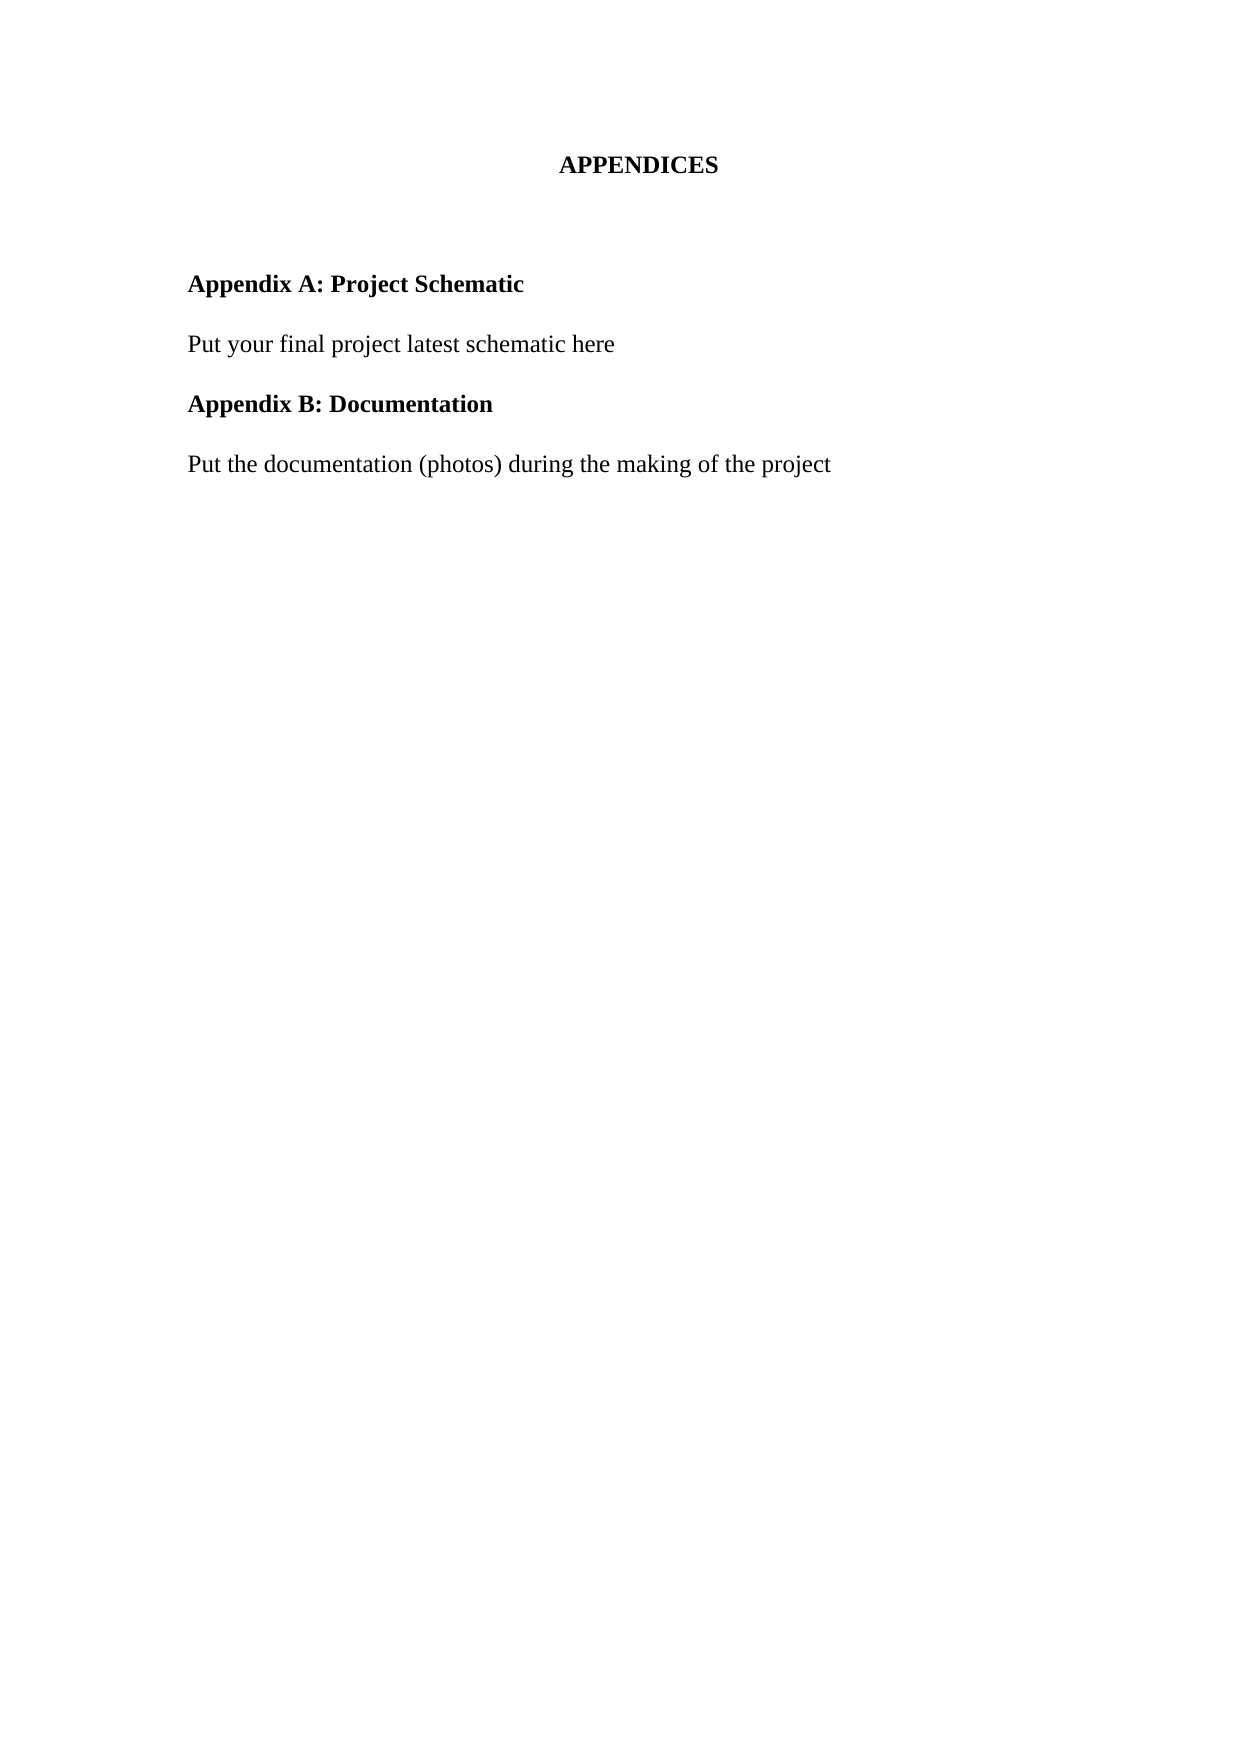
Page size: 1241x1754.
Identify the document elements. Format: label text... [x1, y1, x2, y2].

text APPENDICES [187, 150, 1090, 179]
text Put your final project latest schematic here [187, 329, 1090, 358]
text Appendix A: Project Schematic [187, 269, 1090, 298]
text Put the documentation (photos) during the making of the project [187, 449, 1090, 478]
text Appendix B: Documentation [187, 389, 1090, 418]
